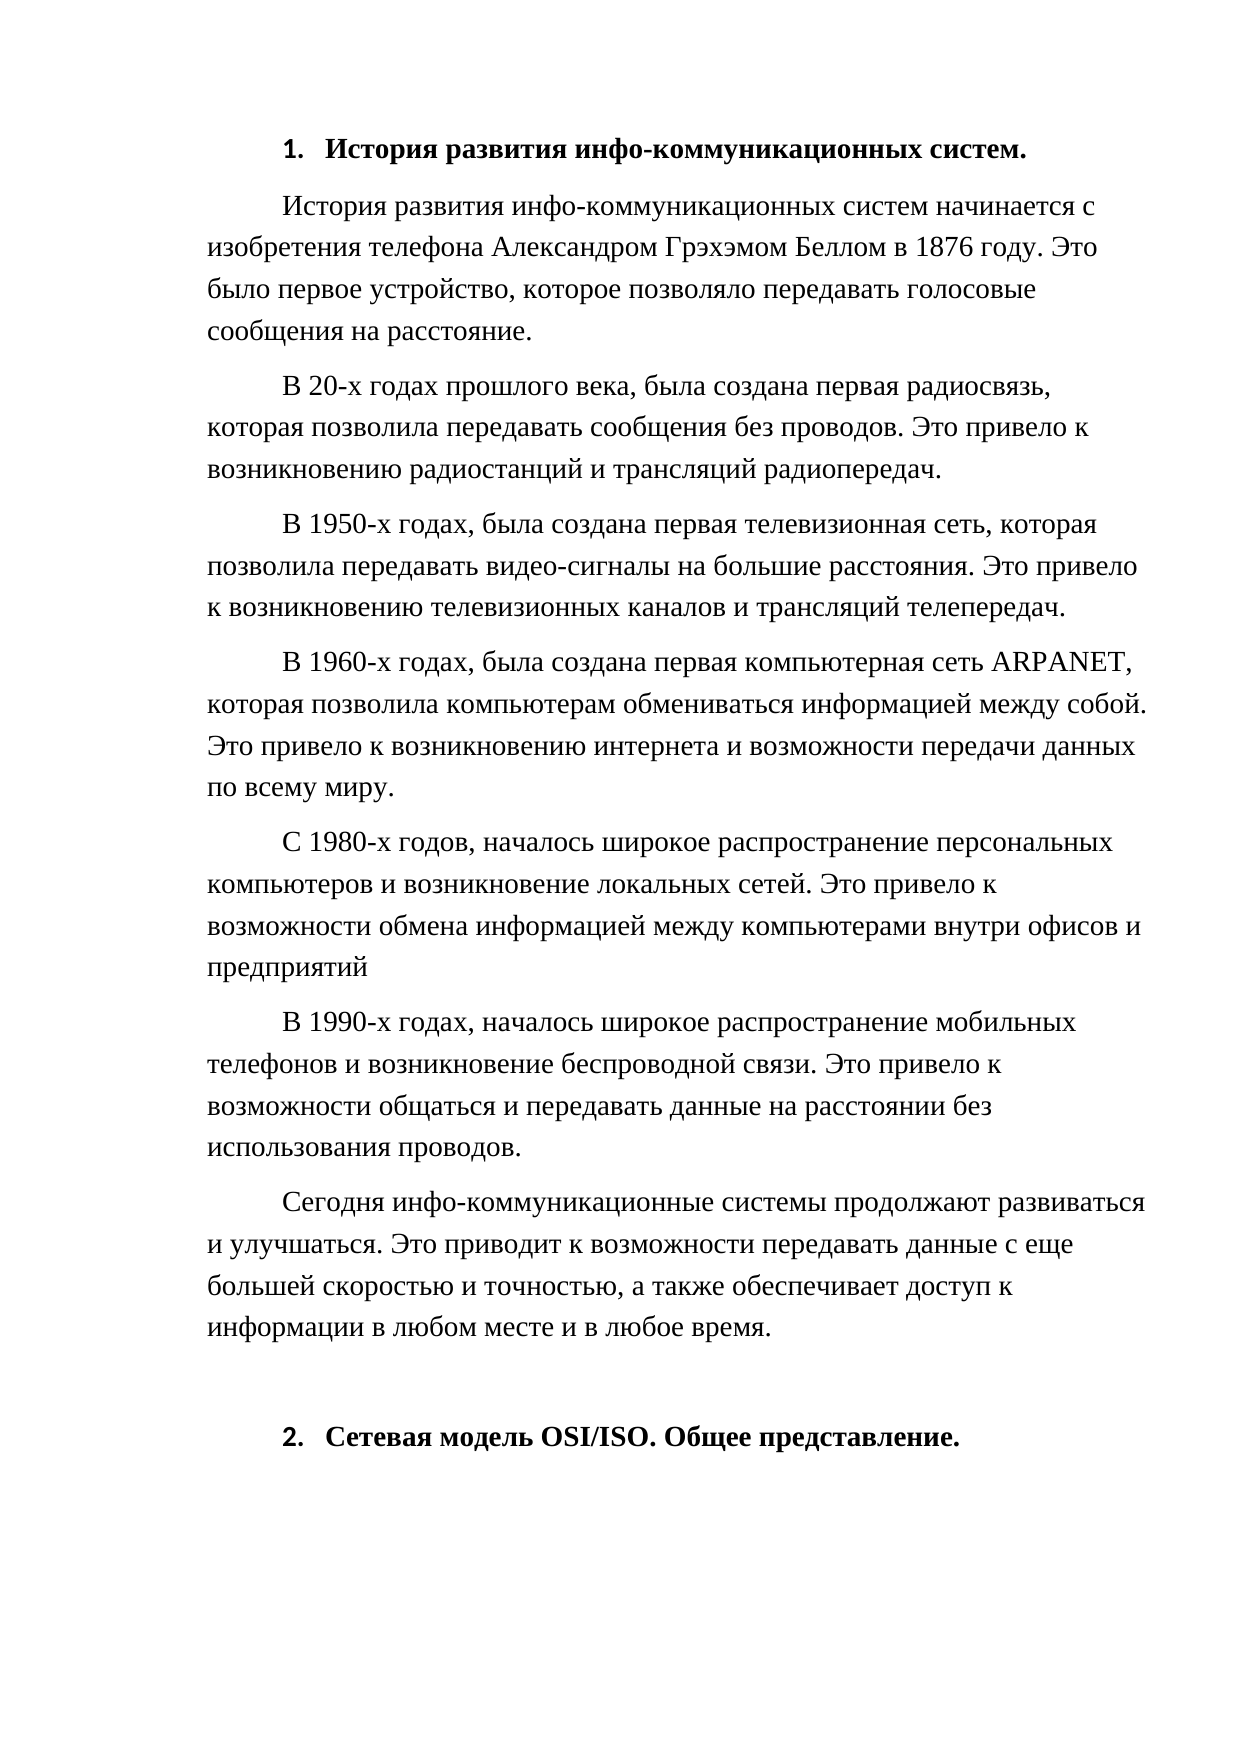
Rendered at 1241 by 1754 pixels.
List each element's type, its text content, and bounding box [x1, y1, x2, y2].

text В 1950-х годах, была создана первая телевизионная сеть, которая позволила передавать видео-сигналы на большие расстояния. Это привело к возникновению телевизионных каналов и трансляций телепередач. [207, 506, 1152, 623]
text В 1960-х годах, была создана первая компьютерная сеть ARPANET, которая позволила компьютерам обмениваться информацией между собой. Это привело к возникновению интернета и возможности передачи данных по всему миру. [207, 644, 1152, 803]
text Сегодня инфо-коммуникационные системы продолжают развиваться и улучшаться. Это приводит к возможности передавать данные с еще большей скоростью и точностью, а также обеспечивает доступ к информации в любом месте и в любое время. [207, 1184, 1152, 1343]
text История развития инфо-коммуникационных систем начинается с изобретения телефона Александром Грэхэмом Беллом в 1876 году. Это было первое устройство, которое позволяло передавать голосовые сообщения на расстояние. [207, 188, 1152, 347]
text С 1980-х годов, началось широкое распространение персональных компьютеров и возникновение локальных сетей. Это привело к возможности обмена информацией между компьютерами внутри офисов и предприятий [207, 824, 1152, 983]
list История развития инфо-коммуникационных систем. [207, 131, 1152, 166]
text В 1990-х годах, началось широкое распространение мобильных телефонов и возникновение беспроводной связи. Это привело к возможности общаться и передавать данные на расстоянии без использования проводов. [207, 1004, 1152, 1163]
list Сетевая модель OSI/ISO. Общее представление. [207, 1418, 1152, 1454]
text В 20-х годах прошлого века, была создана первая радиосвязь, которая позволила передавать сообщения без проводов. Это привело к возникновению радиостанций и трансляций радиопередач. [207, 368, 1152, 485]
